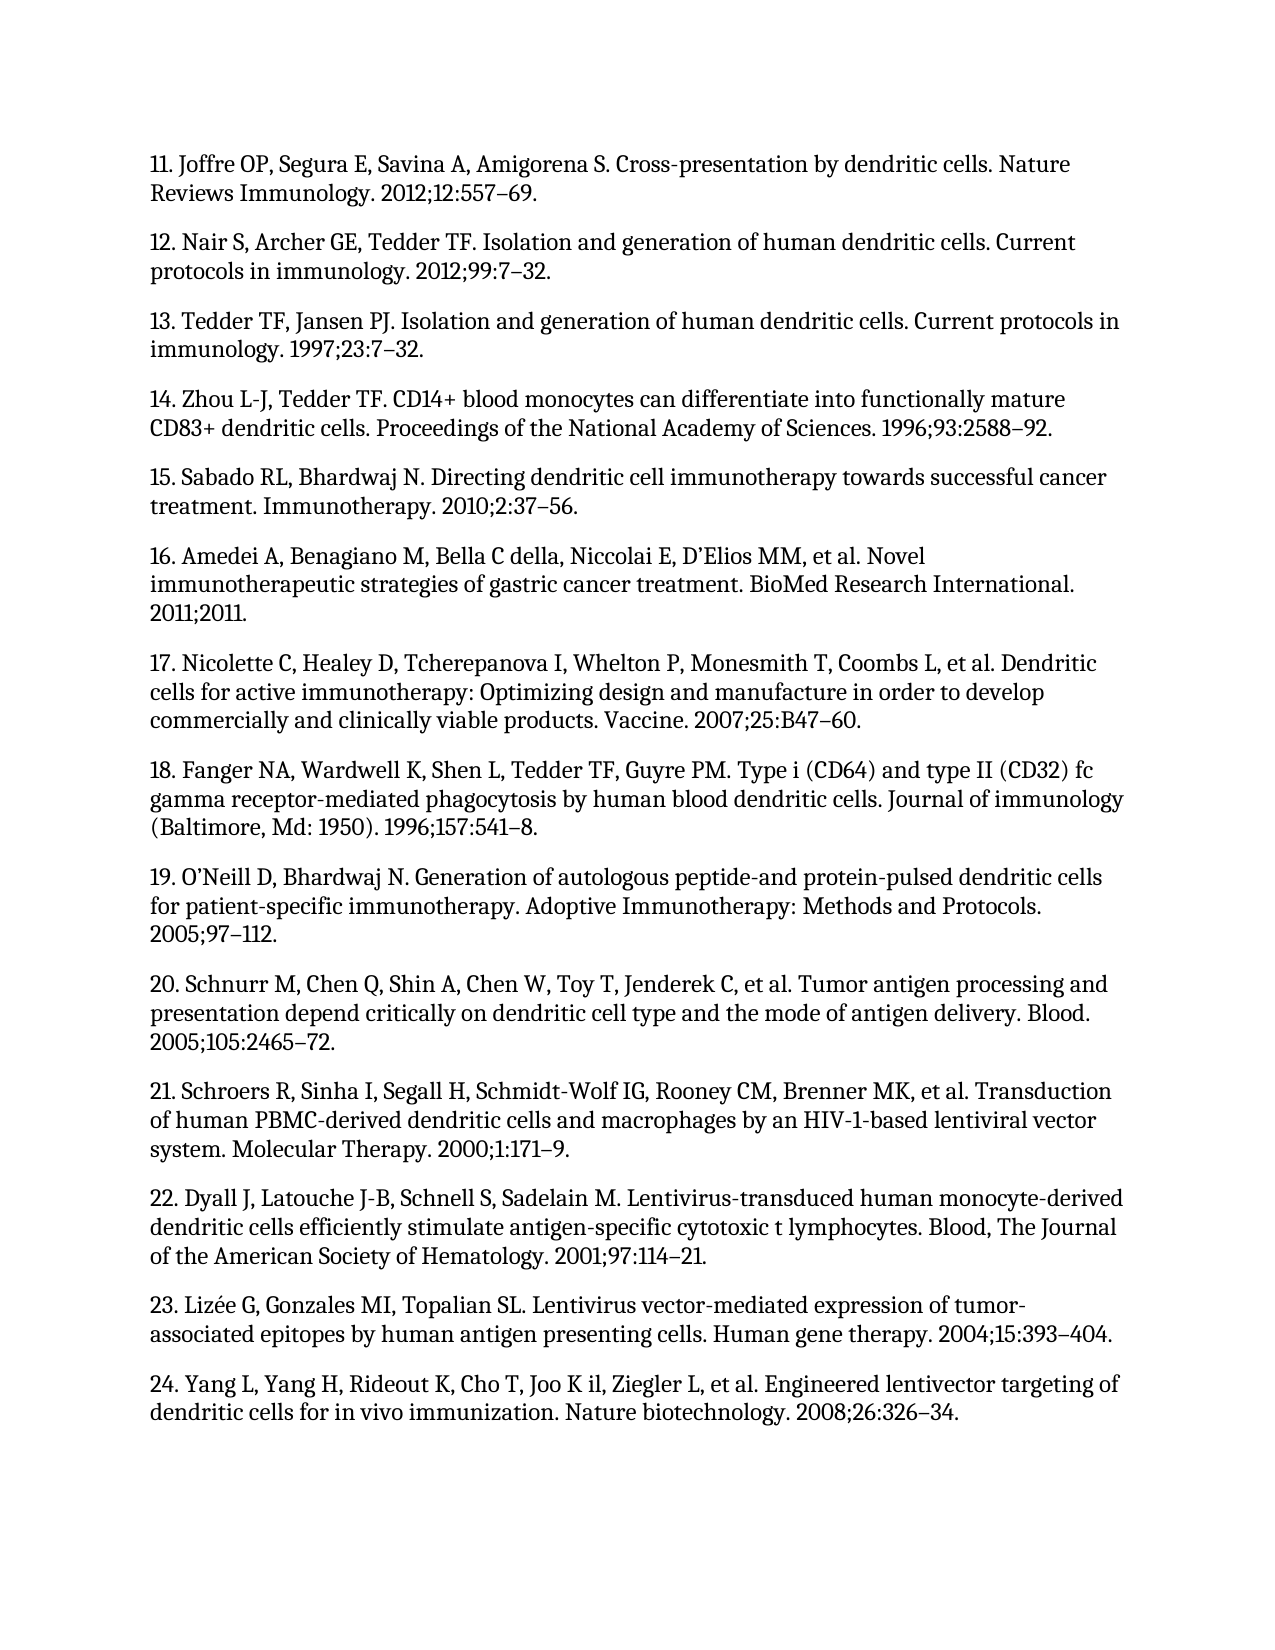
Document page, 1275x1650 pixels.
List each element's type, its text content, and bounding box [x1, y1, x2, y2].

text 18. Fanger NA, Wardwell K, Shen L, Tedder TF, Guyre PM. Type i (CD64) and type II (CD32) fc gamma receptor-mediated phagocytosis by human blood dendritic cells. Journal of immunology (Baltimore, Md: 1950). 1996;157:541–8. [150, 756, 1125, 842]
text 19. O’Neill D, Bhardwaj N. Generation of autologous peptide-and protein-pulsed dendritic cells for patient-specific immunotherapy. Adoptive Immunotherapy: Methods and Protocols. 2005;97–112. [150, 863, 1125, 949]
text 21. Schroers R, Sinha I, Segall H, Schmidt-Wolf IG, Rooney CM, Brenner MK, et al. Transduction of human PBMC-derived dendritic cells and macrophages by an HIV-1-based lentiviral vector system. Molecular Therapy. 2000;1:171–9. [150, 1077, 1125, 1163]
text 23. Lizée G, Gonzales MI, Topalian SL. Lentivirus vector-mediated expression of tumor-associated epitopes by human antigen presenting cells. Human gene therapy. 2004;15:393–404. [150, 1291, 1125, 1349]
text 24. Yang L, Yang H, Rideout K, Cho T, Joo K il, Ziegler L, et al. Engineered lentivector targeting of dendritic cells for in vivo immunization. Nature biotechnology. 2008;26:326–34. [150, 1369, 1125, 1427]
text 22. Dyall J, Latouche J-B, Schnell S, Sadelain M. Lentivirus-transduced human monocyte-derived dendritic cells efficiently stimulate antigen-specific cytotoxic t lymphocytes. Blood, The Journal of the American Society of Hematology. 2001;97:114–21. [150, 1184, 1125, 1270]
text 12. Nair S, Archer GE, Tedder TF. Isolation and generation of human dendritic cells. Current protocols in immunology. 2012;99:7–32. [150, 228, 1125, 286]
text 13. Tedder TF, Jansen PJ. Isolation and generation of human dendritic cells. Current protocols in immunology. 1997;23:7–32. [150, 307, 1125, 364]
text 16. Amedei A, Benagiano M, Bella C della, Niccolai E, D’Elios MM, et al. Novel immunotherapeutic strategies of gastric cancer treatment. BioMed Research International. 2011;2011. [150, 542, 1125, 628]
text 15. Sabado RL, Bhardwaj N. Directing dendritic cell immunotherapy towards successful cancer treatment. Immunotherapy. 2010;2:37–56. [150, 463, 1125, 521]
text 20. Schnurr M, Chen Q, Shin A, Chen W, Toy T, Jenderek C, et al. Tumor antigen processing and presentation depend critically on dendritic cell type and the mode of antigen delivery. Blood. 2005;105:2465–72. [150, 970, 1125, 1056]
text 17. Nicolette C, Healey D, Tcherepanova I, Whelton P, Monesmith T, Coombs L, et al. Dendritic cells for active immunotherapy: Optimizing design and manufacture in order to develop commercially and clinically viable products. Vaccine. 2007;25:B47–60. [150, 649, 1125, 735]
text 14. Zhou L-J, Tedder TF. CD14+ blood monocytes can differentiate into functionally mature CD83+ dendritic cells. Proceedings of the National Academy of Sciences. 1996;93:2588–92. [150, 385, 1125, 442]
text 11. Joffre OP, Segura E, Savina A, Amigorena S. Cross-presentation by dendritic cells. Nature Reviews Immunology. 2012;12:557–69. [150, 150, 1125, 207]
